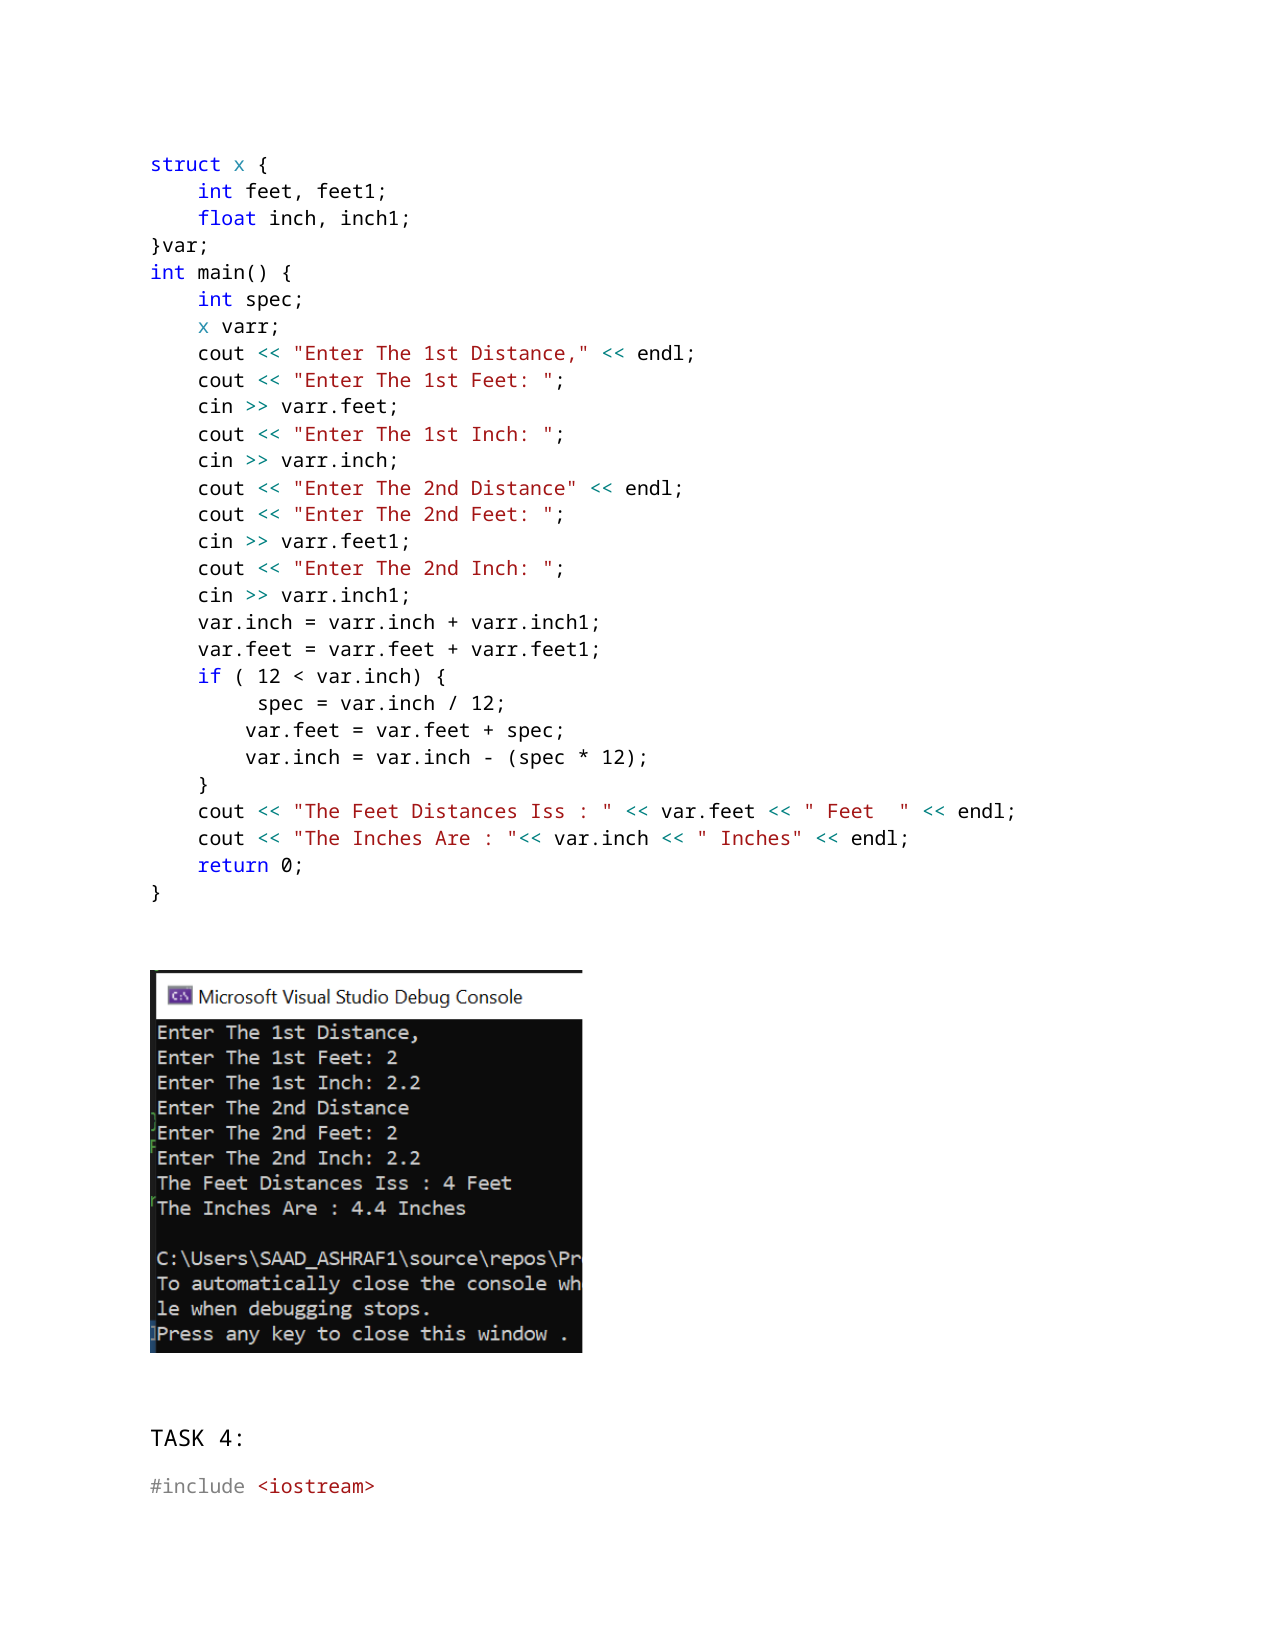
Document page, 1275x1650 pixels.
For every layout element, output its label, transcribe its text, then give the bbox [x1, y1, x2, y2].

text int spec; [150, 285, 1125, 312]
text return 0; [150, 851, 1125, 878]
text var.inch = var.inch - (spec * 12); [150, 743, 1125, 771]
text cout << "Enter The 1st Inch: "; [150, 420, 1125, 447]
text cout << "Enter The 2nd Feet: "; [150, 501, 1125, 528]
text cout << "Enter The 2nd Inch: "; [150, 555, 1125, 582]
text } [150, 771, 1125, 797]
text cin >> varr.feet; [150, 393, 1125, 420]
text TASK 4: [150, 1421, 1125, 1453]
text cout << "The Feet Distances Iss : " << var.feet << " Feet " << endl; [150, 797, 1125, 824]
text x varr; [150, 312, 1125, 339]
text cout << "Enter The 1st Distance," << endl; [150, 339, 1125, 366]
text }var; [150, 231, 1125, 258]
text struct x { [150, 150, 1125, 177]
text if ( 12 < var.inch) { [150, 663, 1125, 689]
text cin >> varr.inch1; [150, 582, 1125, 609]
text } [150, 878, 1125, 905]
text cin >> varr.feet1; [150, 528, 1125, 555]
text cout << "The Inches Are : "<< var.inch << " Inches" << endl; [150, 824, 1125, 851]
text #include <iostream> [150, 1472, 1125, 1499]
text spec = var.inch / 12; [150, 689, 1125, 717]
text cout << "Enter The 1st Feet: "; [150, 366, 1125, 393]
text var.inch = varr.inch + varr.inch1; [150, 609, 1125, 636]
picture [150, 970, 583, 1353]
text cin >> varr.inch; [150, 447, 1125, 474]
text int main() { [150, 258, 1125, 285]
text var.feet = var.feet + spec; [150, 717, 1125, 743]
text cout << "Enter The 2nd Distance" << endl; [150, 474, 1125, 501]
text var.feet = varr.feet + varr.feet1; [150, 636, 1125, 663]
text int feet, feet1; [150, 177, 1125, 204]
text float inch, inch1; [150, 204, 1125, 231]
